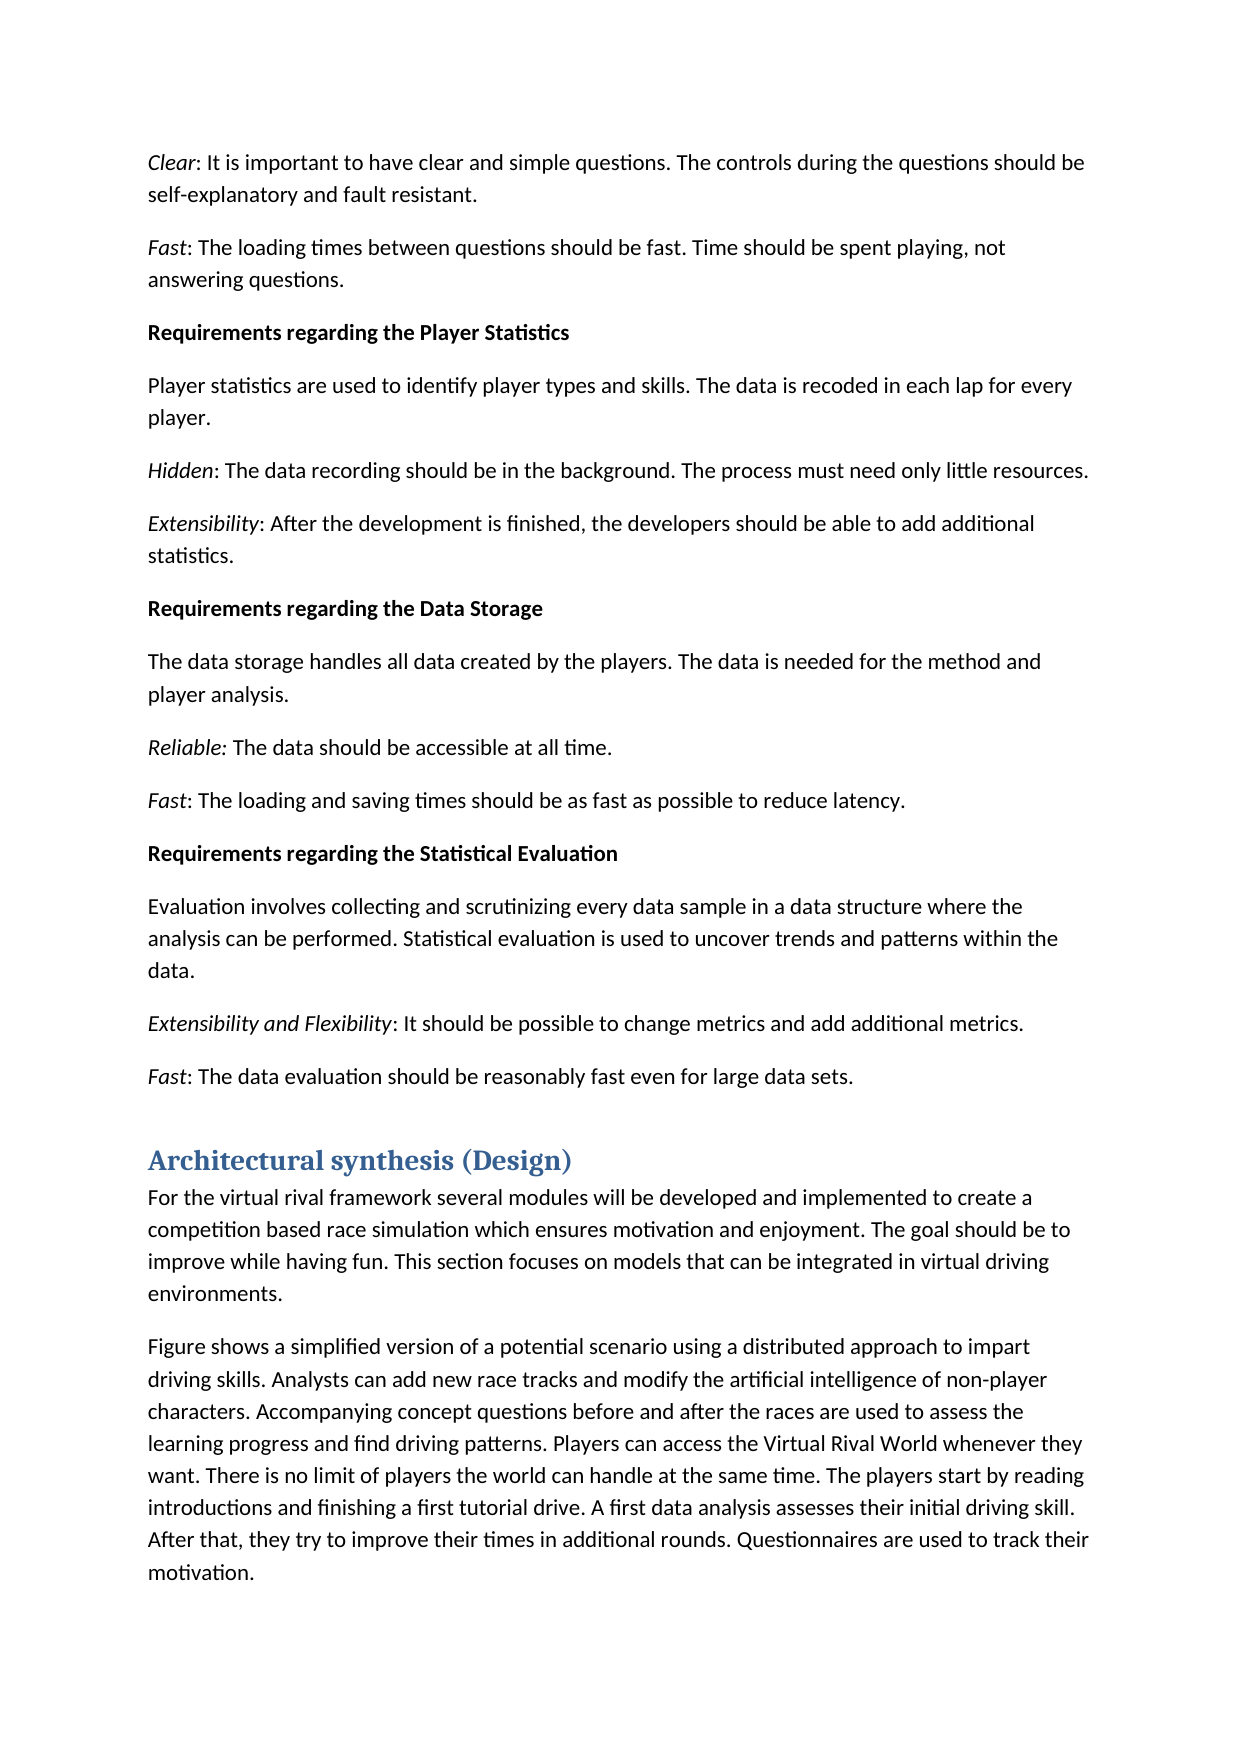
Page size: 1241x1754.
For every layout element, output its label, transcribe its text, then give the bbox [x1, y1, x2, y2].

text Requirements regarding the Player Statistics [148, 318, 1093, 346]
text Fast: The data evaluation should be reasonably fast even for large data sets. [148, 1062, 1093, 1090]
text Figure shows a simplified version of a potential scenario using a distributed approach to impart driving skills. Analysts can add new race tracks and modify the artificial intelligence of non-player characters. Accompanying concept questions before and after the races are used to assess the learning progress and find driving patterns. Players can access the Virtual Rival World whenever they want. There is no limit of players the world can handle at the same time. The players start by reading introductions and finishing a first tutorial drive. A first data analysis assesses their initial driving skill. After that, they try to improve their times in additional rounds. Questionnaires are used to track their motivation. [148, 1332, 1093, 1586]
text Requirements regarding the Data Storage [148, 594, 1093, 622]
text For the virtual rival framework several modules will be developed and implemented to create a competition based race simulation which ensures motivation and enjoyment. The goal should be to improve while having fun. This section focuses on models that can be integrated in virtual driving environments. [148, 1183, 1093, 1307]
text Extensibility: After the development is finished, the developers should be able to add additional statistics. [148, 509, 1093, 569]
text Extensibility and Flexibility: It should be possible to change metrics and add additional metrics. [148, 1009, 1093, 1037]
text Fast: The loading times between questions should be fast. Time should be spent playing, not answering questions. [148, 233, 1093, 293]
text Clear: It is important to have clear and simple questions. The controls during the questions should be self-explanatory and fault resistant. [148, 148, 1093, 208]
text Reliable: The data should be accessible at all time. [148, 733, 1093, 761]
text Fast: The loading and saving times should be as fast as possible to reduce latency. [148, 786, 1093, 814]
text Requirements regarding the Statistical Evaluation [148, 839, 1093, 867]
text The data storage handles all data created by the players. The data is needed for the method and player analysis. [148, 647, 1093, 708]
text Evaluation involves collecting and scrutinizing every data sample in a data structure where the analysis can be performed. Statistical evaluation is used to uncover trends and patterns within the data. [148, 892, 1093, 984]
text Hidden: The data recording should be in the background. The process must need only little resources. [148, 456, 1093, 484]
subtitle Architectural synthesis (Design) [148, 1144, 1093, 1178]
text Player statistics are used to identify player types and skills. The data is recoded in each lap for every player. [148, 371, 1093, 431]
